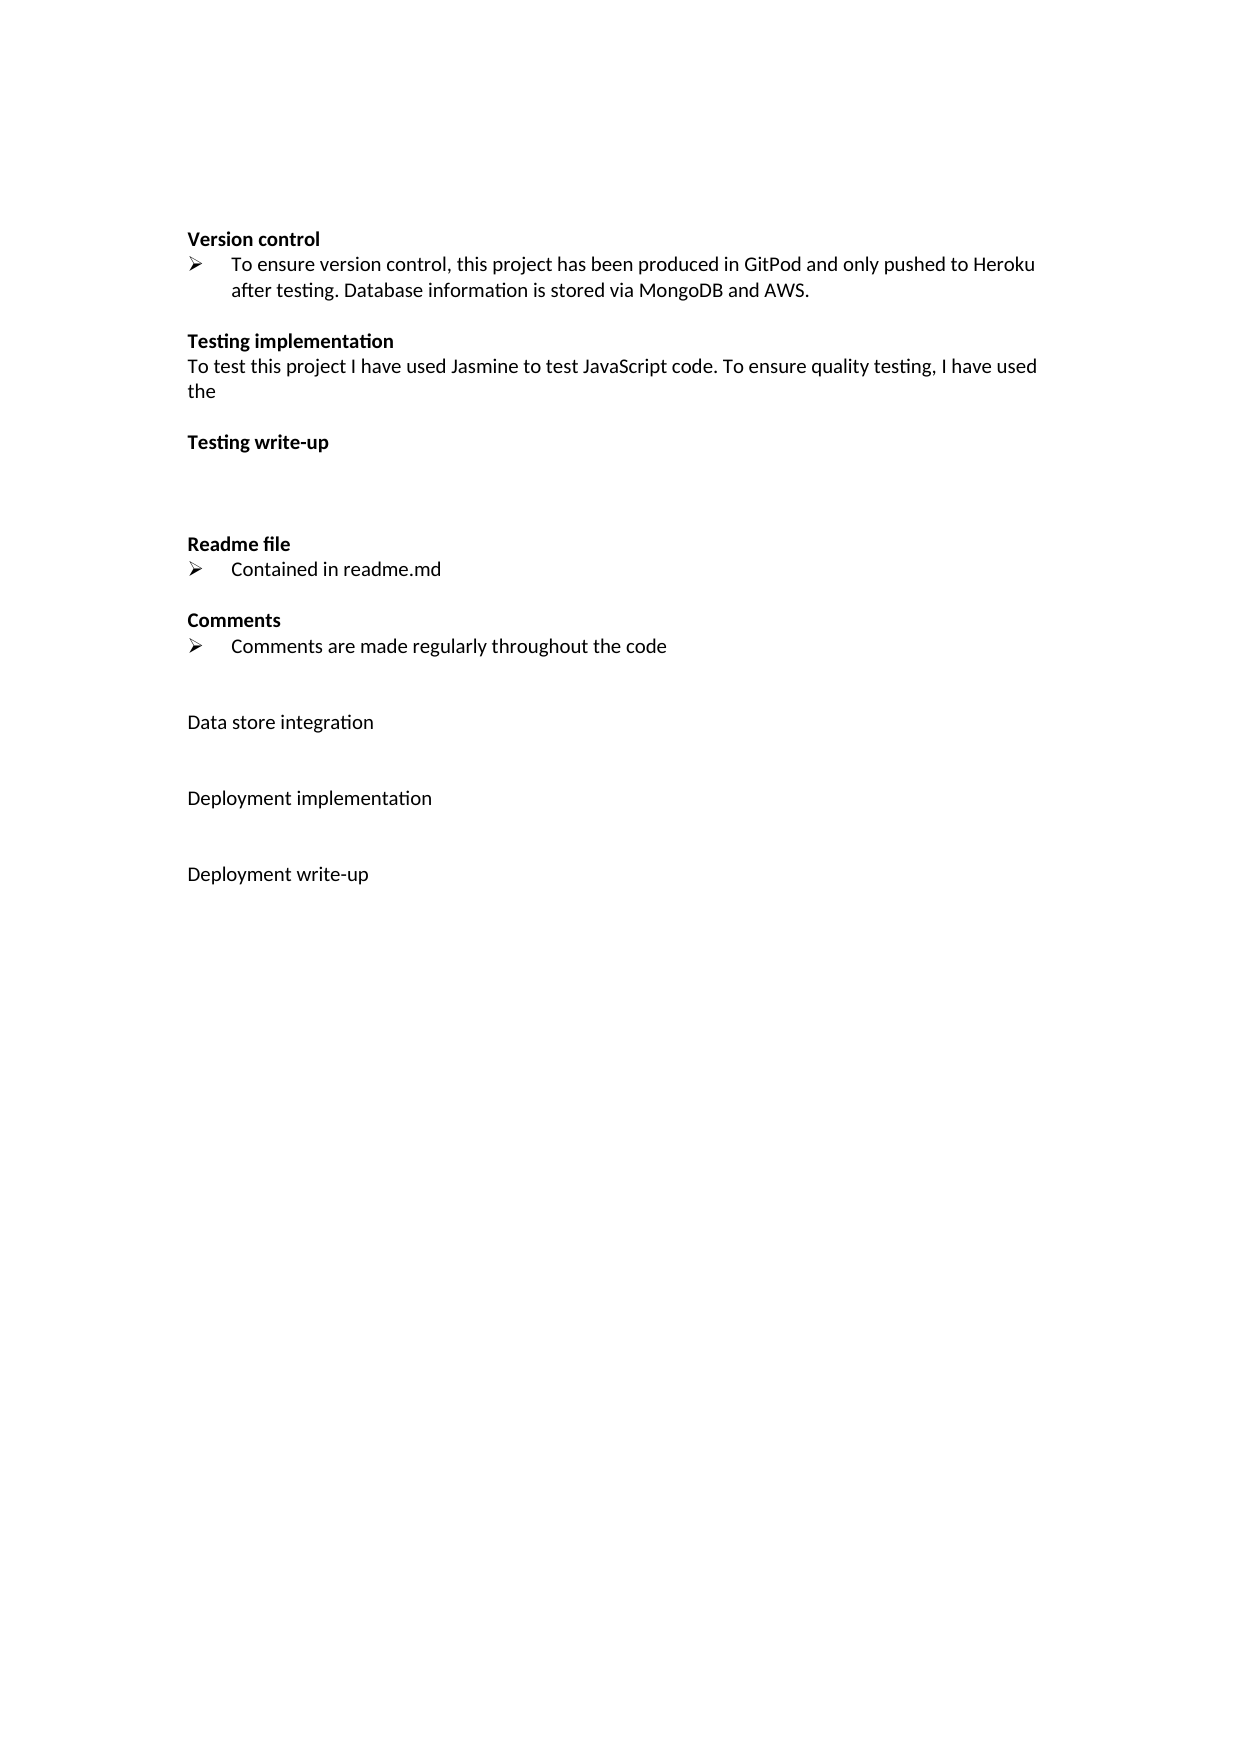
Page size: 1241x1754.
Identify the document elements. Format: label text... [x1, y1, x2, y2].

text Version control [187, 226, 1053, 252]
list Contained in readme.md [187, 557, 1053, 582]
text To test this project I have used Jasmine to test JavaScript code. To ensure quality testing, I have used the [187, 353, 1053, 404]
list Comments are made regularly throughout the code [187, 633, 1053, 658]
list To ensure version control, this project has been produced in GitPod and only pushed to Heroku after testing. Database information is stored via MongoDB and AWS. [187, 252, 1053, 302]
text Testing implementation [187, 328, 1053, 353]
text Deployment write-up [187, 862, 1053, 887]
text Readme file [187, 531, 1053, 557]
text Comments [187, 607, 1053, 633]
text Data store integration [187, 709, 1053, 734]
text Deployment implementation [187, 785, 1053, 811]
text Testing write-up [187, 429, 1053, 455]
